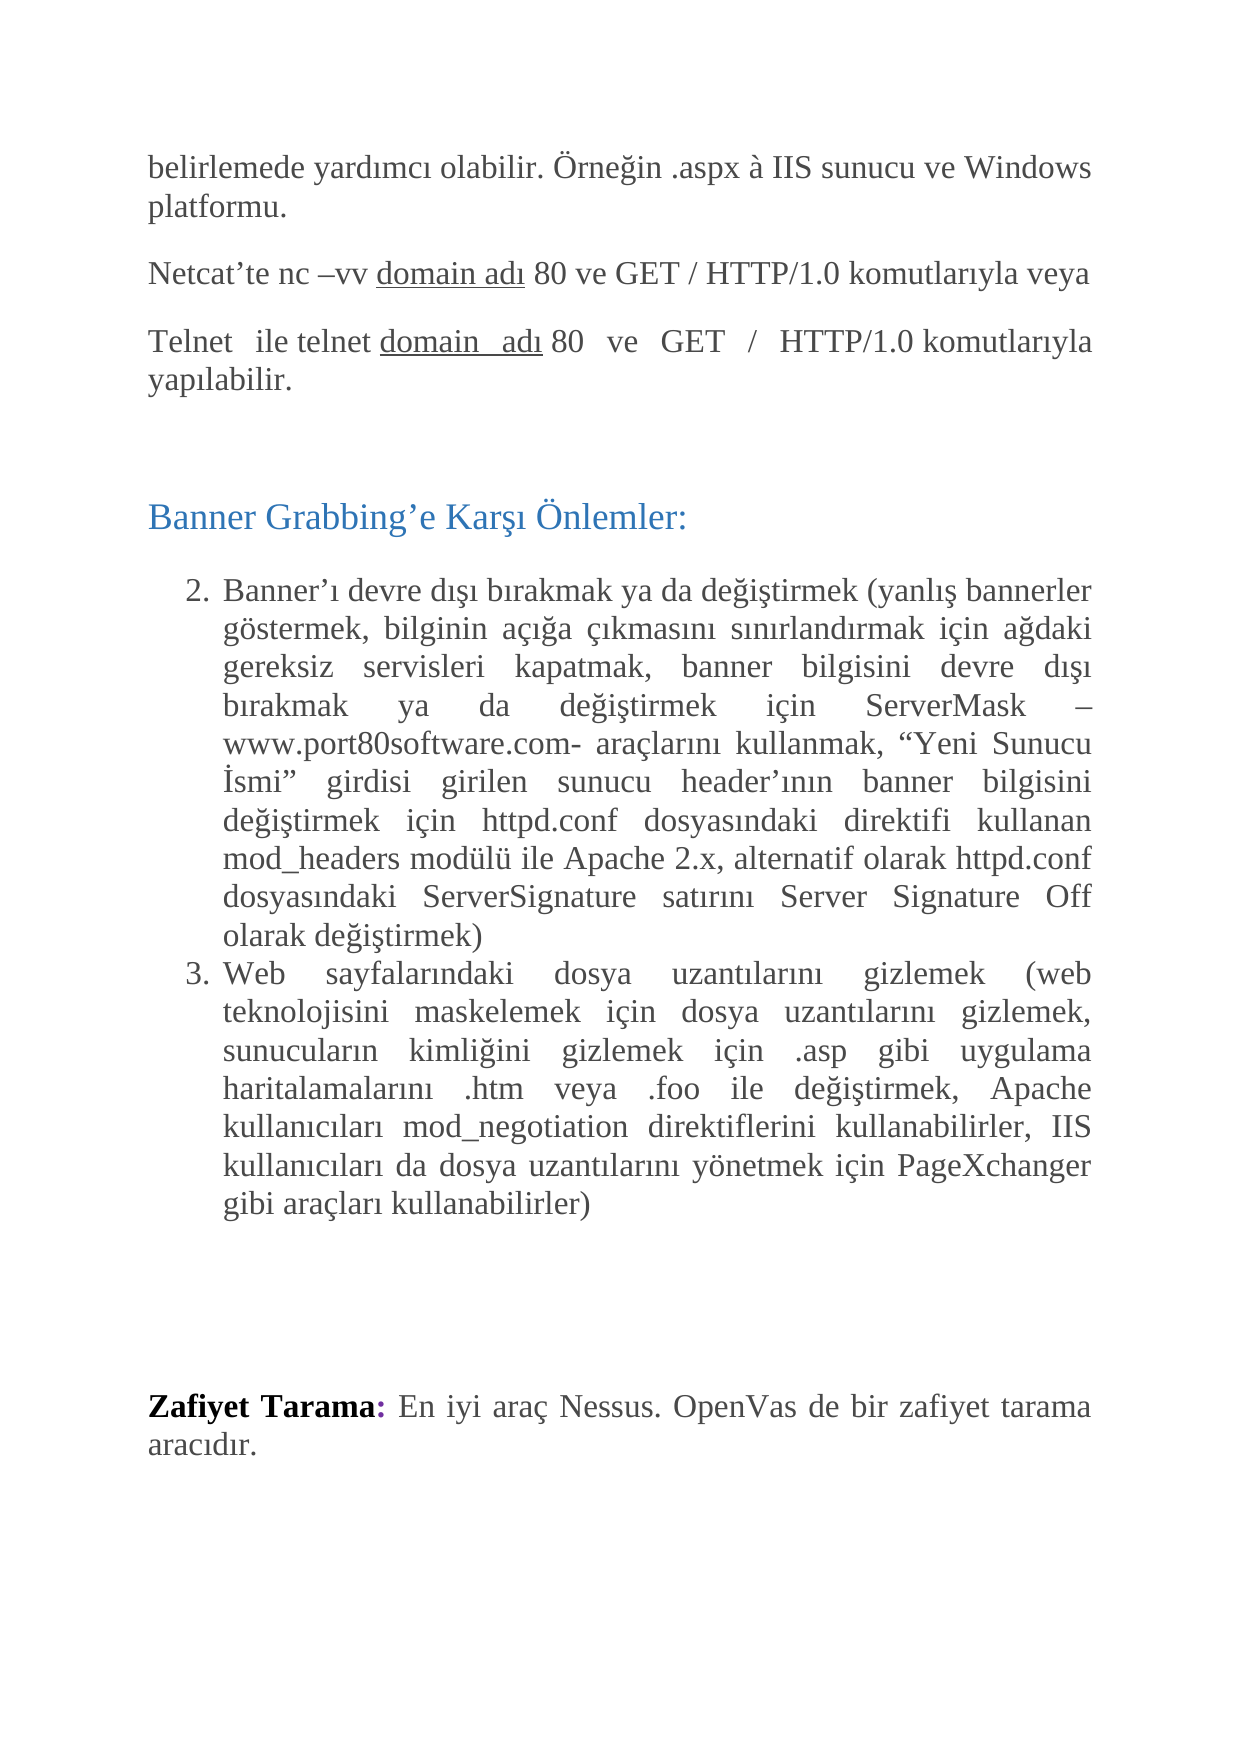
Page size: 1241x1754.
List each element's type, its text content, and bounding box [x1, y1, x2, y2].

text Telnet ile telnet domain adı 80 ve GET / HTTP/1.0 komutlarıyla yapılabilir. [148, 321, 1093, 398]
subtitle Banner Grabbing’e Karşı Önlemler: [148, 494, 1093, 537]
text Netcat’te nc –vv domain adı 80 ve GET / HTTP/1.0 komutlarıyla veya [148, 253, 1093, 292]
text Zafiyet Tarama: En iyi araç Nessus. OpenVas de bir zafiyet tarama aracıdır. [148, 1386, 1093, 1462]
list Banner’ı devre dışı bırakmak ya da değiştirmek (yanlış bannerler göstermek, bilginin açığa çıkmasını sınırlandırmak için ağdaki gereksiz servisleri kapatmak, banner bilgisini devre dışı bırakmak ya da değiştirmek için ServerMask –www.port80software.com- araçlarını kullanmak, “Yeni Sunucu İsmi” girdisi girilen sunucu header’ının banner bilgisini değiştirmek için httpd.conf dosyasındaki direktifi kullanan mod_headers modülü ile Apache 2.x, alternatif olarak httpd.conf dosyasındaki ServerSignature satırını Server Signature Off olarak değiştirmek) [185, 570, 1093, 953]
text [148, 148, 1093, 224]
list Web sayfalarındaki dosya uzantılarını gizlemek (web teknolojisini maskelemek için dosya uzantılarını gizlemek, sunucuların kimliğini gizlemek için .asp gibi uygulama haritalamalarını .htm veya .foo ile değiştirmek, Apache kullanıcıları mod_negotiation direktiflerini kullanabilirler, IIS kullanıcıları da dosya uzantılarını yönetmek için PageXchanger gibi araçları kullanabilirler) [185, 953, 1093, 1222]
